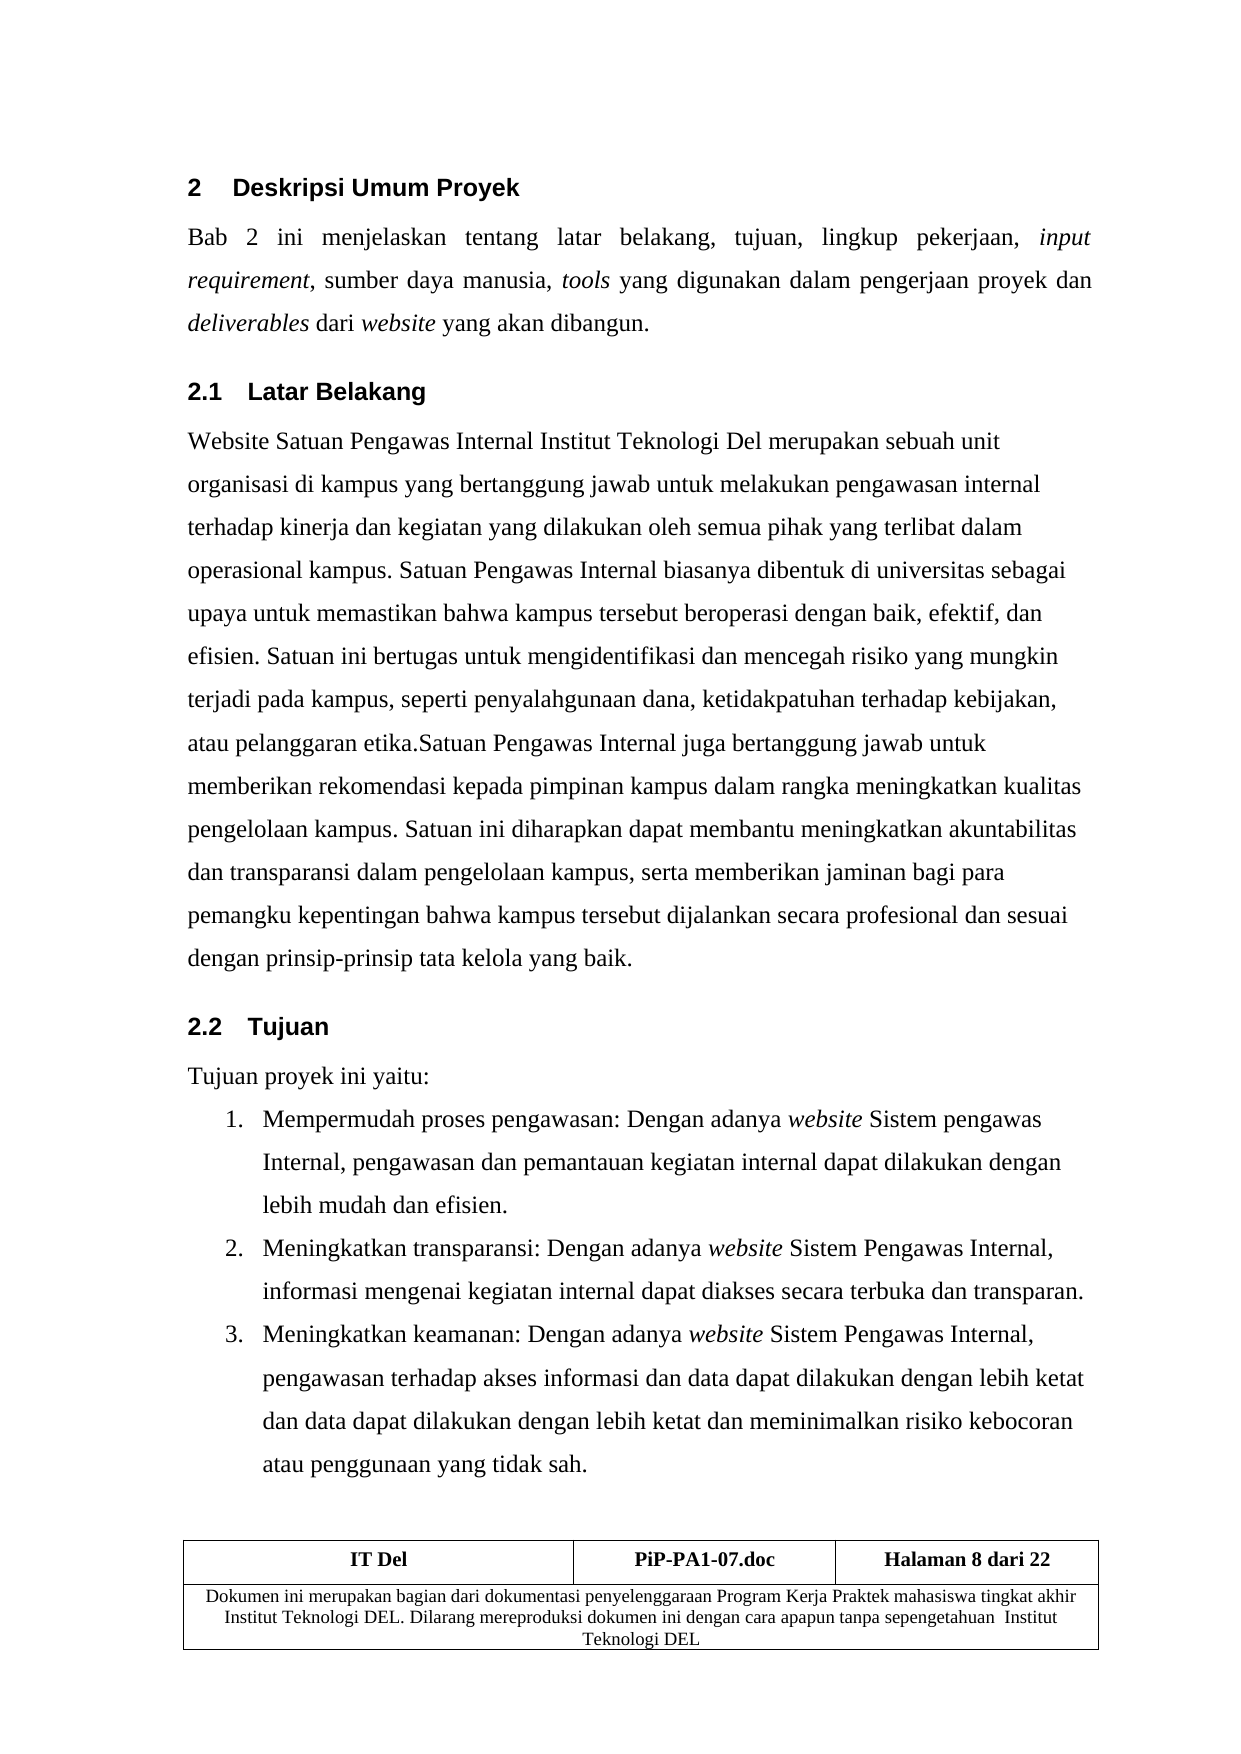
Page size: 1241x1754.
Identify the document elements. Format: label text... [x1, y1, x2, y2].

subtitle Deskripsi Umum Proyek [187, 173, 1092, 201]
subtitle Latar Belakang [187, 376, 1092, 405]
list Meningkatkan keamanan: Dengan adanya website Sistem Pengawas Internal, pengawasan terhadap akses informasi dan data dapat dilakukan dengan lebih ketat dan data dapat dilakukan dengan lebih ketat dan meminimalkan risiko kebocoran atau penggunaan yang tidak sah. [225, 1319, 1092, 1478]
list Meningkatkan transparansi: Dengan adanya website Sistem Pengawas Internal, informasi mengenai kegiatan internal dapat diakses secara terbuka dan transparan. [225, 1233, 1092, 1305]
list Mempermudah proses pengawasan: Dengan adanya website Sistem pengawas Internal, pengawasan dan pemantauan kegiatan internal dapat dilakukan dengan lebih mudah dan efisien. [225, 1104, 1092, 1219]
text Bab 2 ini menjelaskan tentang latar belakang, tujuan, lingkup pekerjaan, input requirement, sumber daya manusia, tools yang digunakan dalam pengerjaan proyek dan deliverables dari website yang akan dibangun. [187, 222, 1092, 337]
subtitle Tujuan [187, 1011, 1092, 1040]
text Tujuan proyek ini yaitu: [187, 1061, 1092, 1089]
text Website Satuan Pengawas Internal Institut Teknologi Del merupakan sebuah unit organisasi di kampus yang bertanggung jawab untuk melakukan pengawasan internal terhadap kinerja dan kegiatan yang dilakukan oleh semua pihak yang terlibat dalam operasional kampus. Satuan Pengawas Internal biasanya dibentuk di universitas sebagai upaya untuk memastikan bahwa kampus tersebut beroperasi dengan baik, efektif, dan efisien. Satuan ini bertugas untuk mengidentifikasi dan mencegah risiko yang mungkin terjadi pada kampus, seperti penyalahgunaan dana, ketidakpatuhan terhadap kebijakan, atau pelanggaran etika.Satuan Pengawas Internal juga bertanggung jawab untuk memberikan rekomendasi kepada pimpinan kampus dalam rangka meningkatkan kualitas pengelolaan kampus. Satuan ini diharapkan dapat membantu meningkatkan akuntabilitas dan transparansi dalam pengelolaan kampus, serta memberikan jaminan bagi para pemangku kepentingan bahwa kampus tersebut dijalankan secara profesional dan sesuai dengan prinsip-prinsip tata kelola yang baik. [187, 426, 1092, 972]
